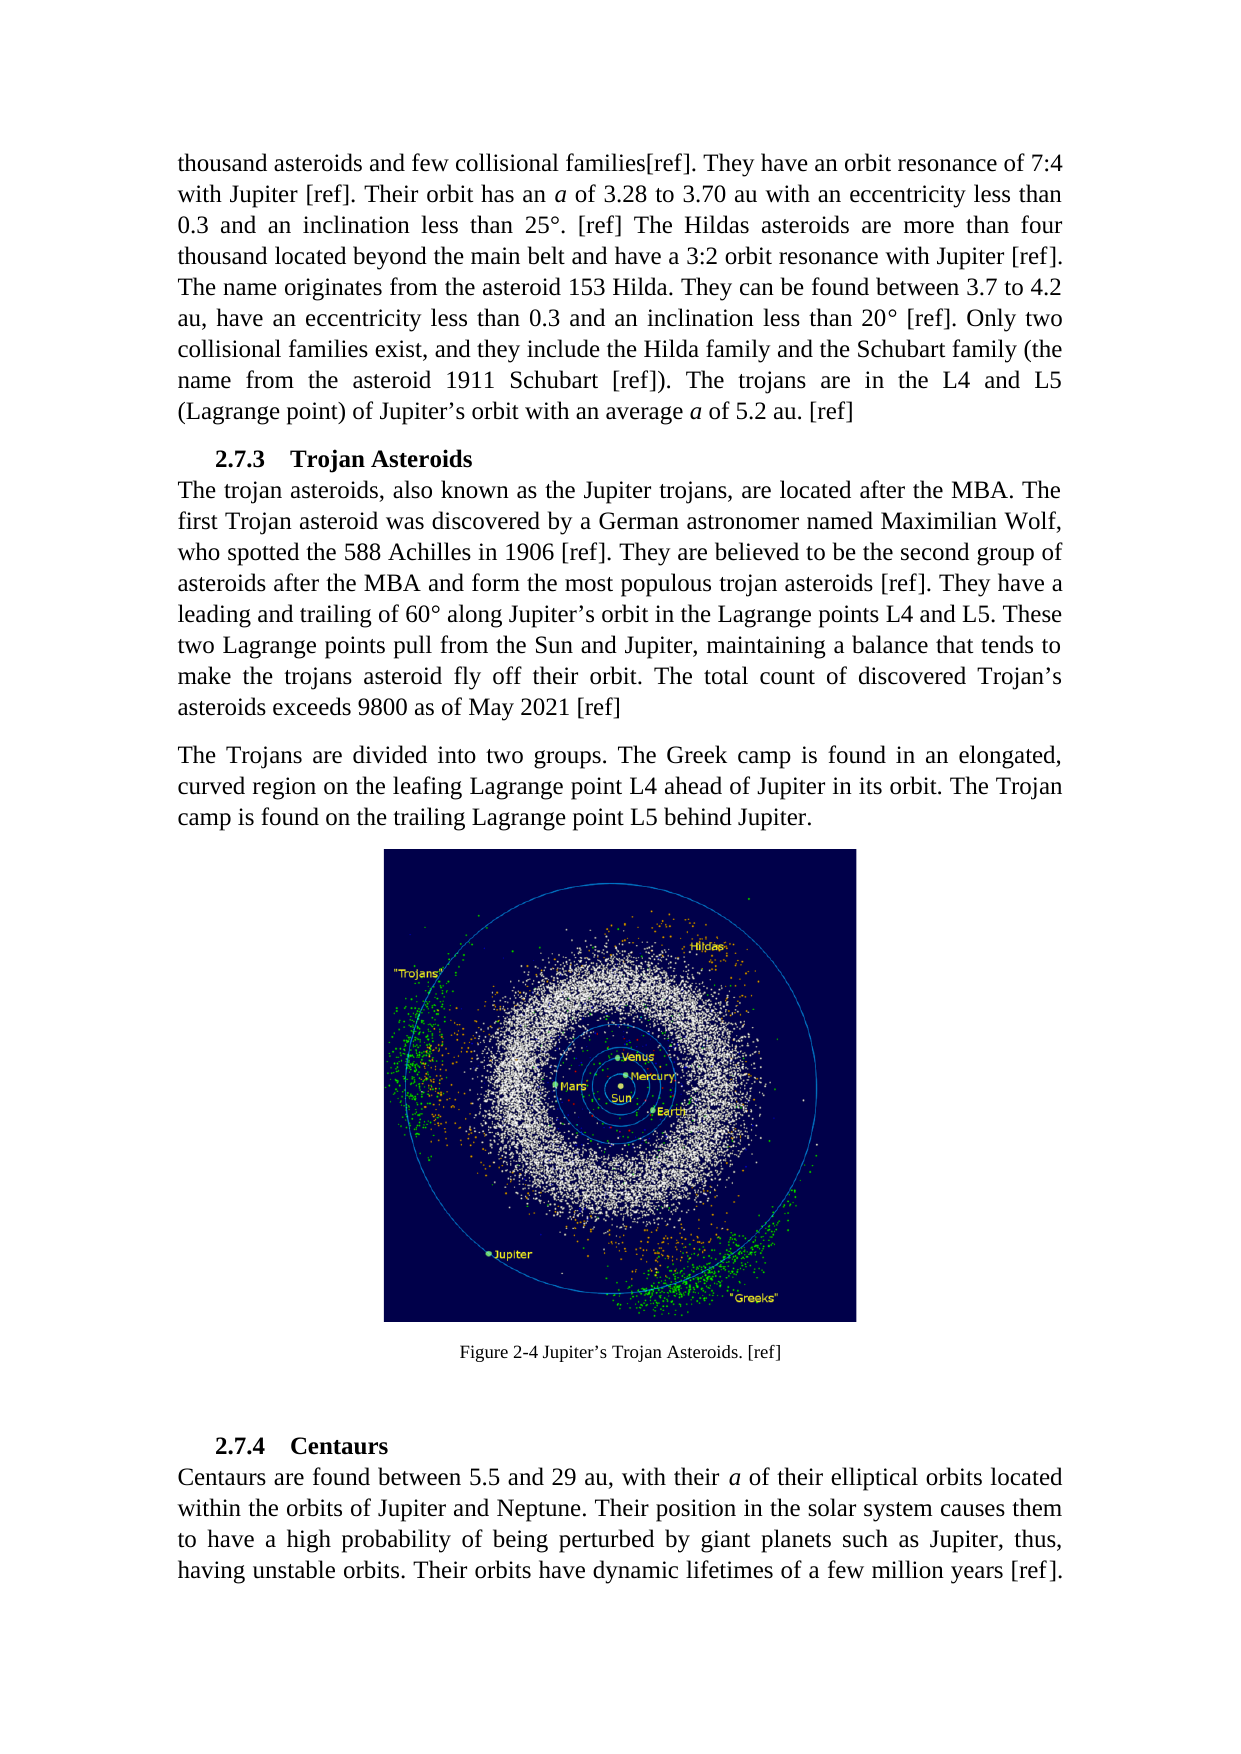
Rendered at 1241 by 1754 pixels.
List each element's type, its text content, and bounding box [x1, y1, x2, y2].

text The Trojans are divided into two groups. The Greek camp is found in an elongated, curved region on the leafing Lagrange point L4 ahead of Jupiter in its orbit. The Trojan camp is found on the trailing Lagrange point L5 behind Jupiter. [177, 740, 1063, 831]
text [177, 1462, 1063, 1584]
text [177, 148, 1063, 425]
picture [383, 849, 857, 1322]
text Figure - Jupiter’s Trojan Asteroids. [ref] [177, 1341, 1063, 1362]
subtitle Trojan Asteroids [215, 444, 1063, 472]
subtitle Centaurs [215, 1431, 1063, 1460]
text The trojan asteroids, also known as the Jupiter trojans, are located after the MBA. The first Trojan asteroid was discovered by a German astronomer named Maximilian Wolf, who spotted the 588 Achilles in 1906 [ref]. They are believed to be the second group of asteroids after the MBA and form the most populous trojan asteroids [ref]. They have a leading and trailing of 60° along Jupiter’s orbit in the Lagrange points L4 and L5. These two Lagrange points pull from the Sun and Jupiter, maintaining a balance that tends to make the trojans asteroid fly off their orbit. The total count of discovered Trojan’s asteroids exceeds 9800 as of May 2021 [ref] [177, 475, 1063, 721]
